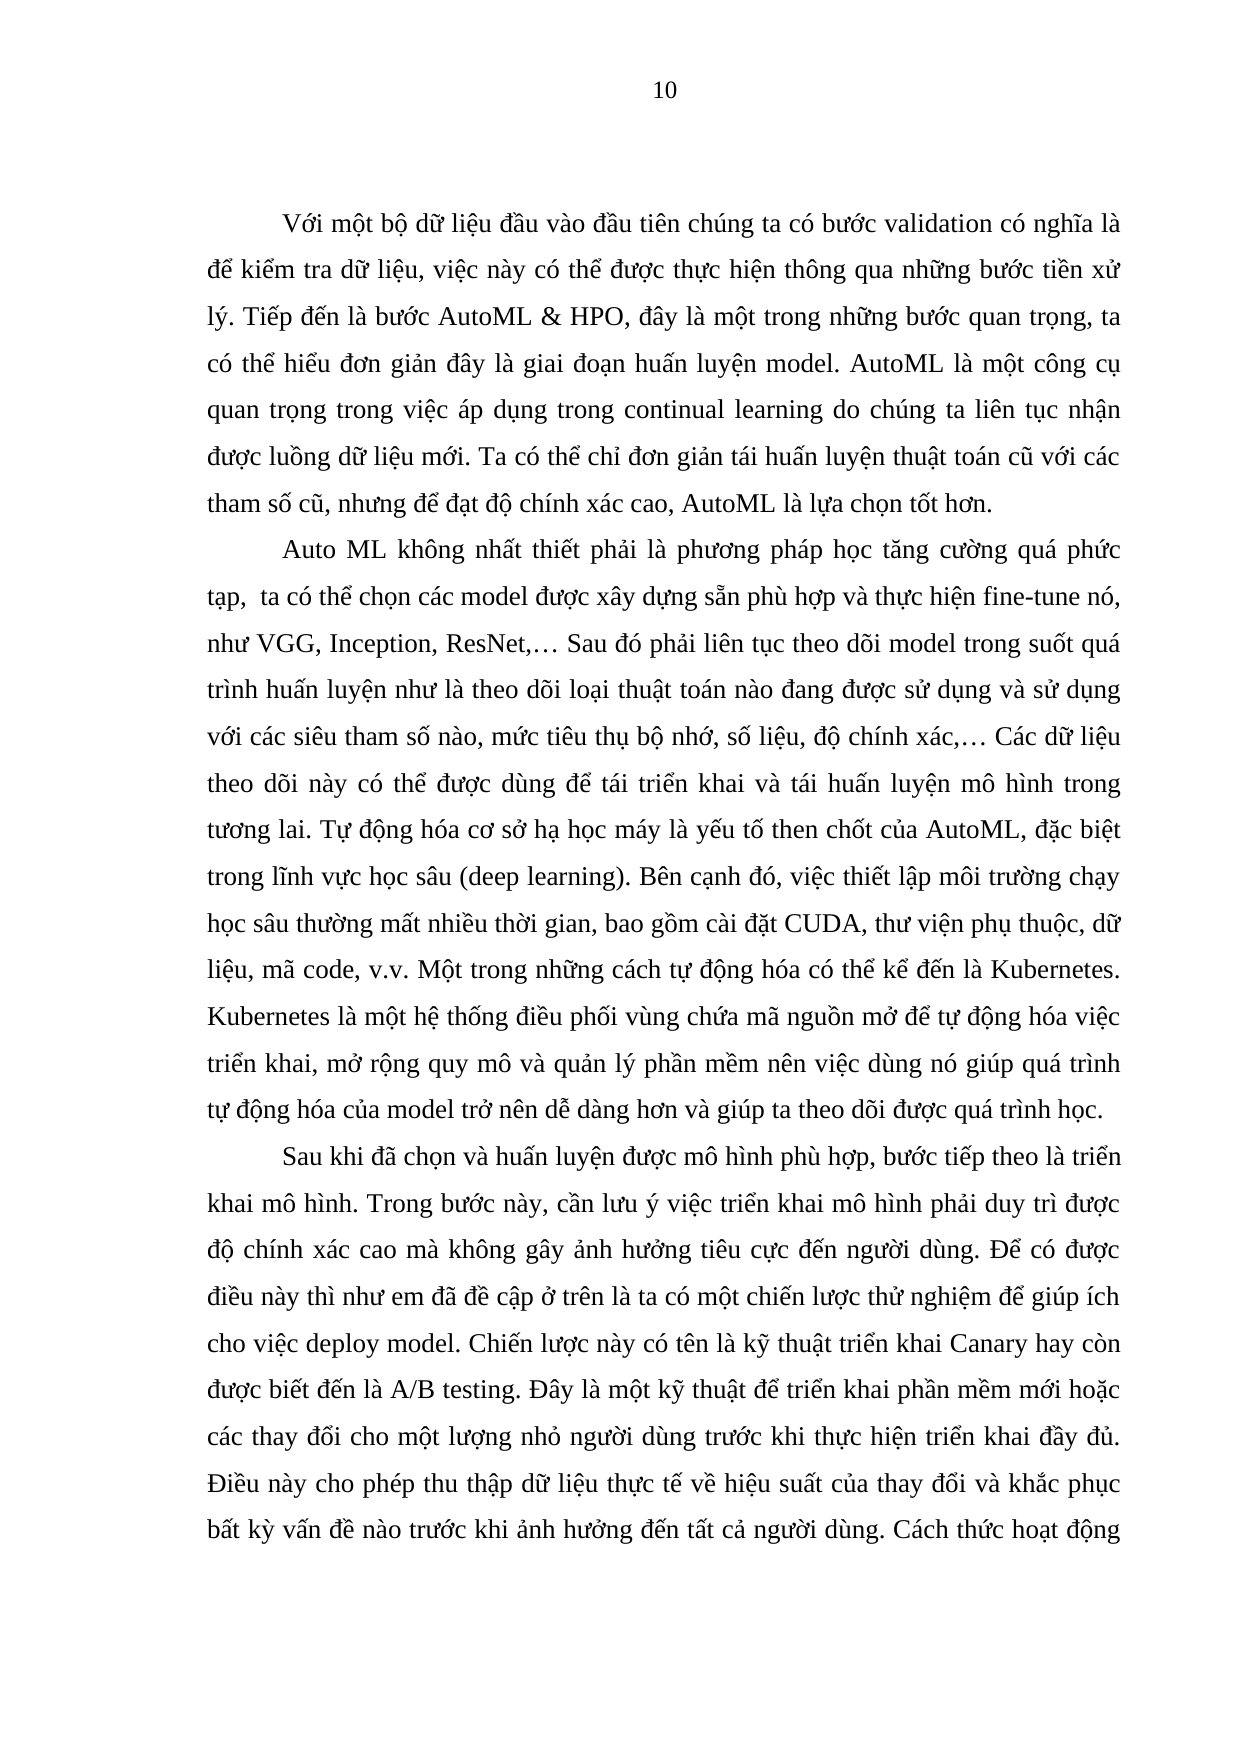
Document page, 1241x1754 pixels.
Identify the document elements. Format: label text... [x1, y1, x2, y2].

text Auto ML không nhất thiết phải là phương pháp học tăng cường quá phức tạp, ta có thể chọn các model được xây dựng sẵn phù hợp và thực hiện fine-tune nó, như VGG, Inception, ResNet,… Sau đó phải liên tục theo dõi model trong suốt quá trình huấn luyện như là theo dõi loại thuật toán nào đang được sử dụng và sử dụng với các siêu tham số nào, mức tiêu thụ bộ nhớ, số liệu, độ chính xác,… Các dữ liệu theo dõi này có thể được dùng để tái triển khai và tái huấn luyện mô hình trong tương lai. Tự động hóa cơ sở hạ học máy là yếu tố then chốt của AutoML, đặc biệt trong lĩnh vực học sâu (deep learning). Bên cạnh đó, việc thiết lập môi trường chạy học sâu thường mất nhiều thời gian, bao gồm cài đặt CUDA, thư viện phụ thuộc, dữ liệu, mã code, v.v. Một trong những cách tự động hóa có thể kể đến là Kubernetes. Kubernetes là một hệ thống điều phối vùng chứa mã nguồn mở để tự động hóa việc triển khai, mở rộng quy mô và quản lý phần mềm nên việc dùng nó giúp quá trình tự động hóa của model trở nên dễ dàng hơn và giúp ta theo dõi được quá trình học. [207, 533, 1122, 1124]
text Với một bộ dữ liệu đầu vào đầu tiên chúng ta có bước validation có nghĩa là để kiểm tra dữ liệu, việc này có thể được thực hiện thông qua những bước tiền xử lý. Tiếp đến là bước AutoML & HPO, đây là một trong những bước quan trọng, ta có thể hiểu đơn giản đây là giai đoạn huấn luyện model. AutoML là một công cụ quan trọng trong việc áp dụng trong continual learning do chúng ta liên tục nhận được luồng dữ liệu mới. Ta có thể chỉ đơn giản tái huấn luyện thuật toán cũ với các tham số cũ, nhưng để đạt độ chính xác cao, AutoML là lựa chọn tốt hơn. [207, 207, 1122, 518]
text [207, 1140, 1122, 1544]
